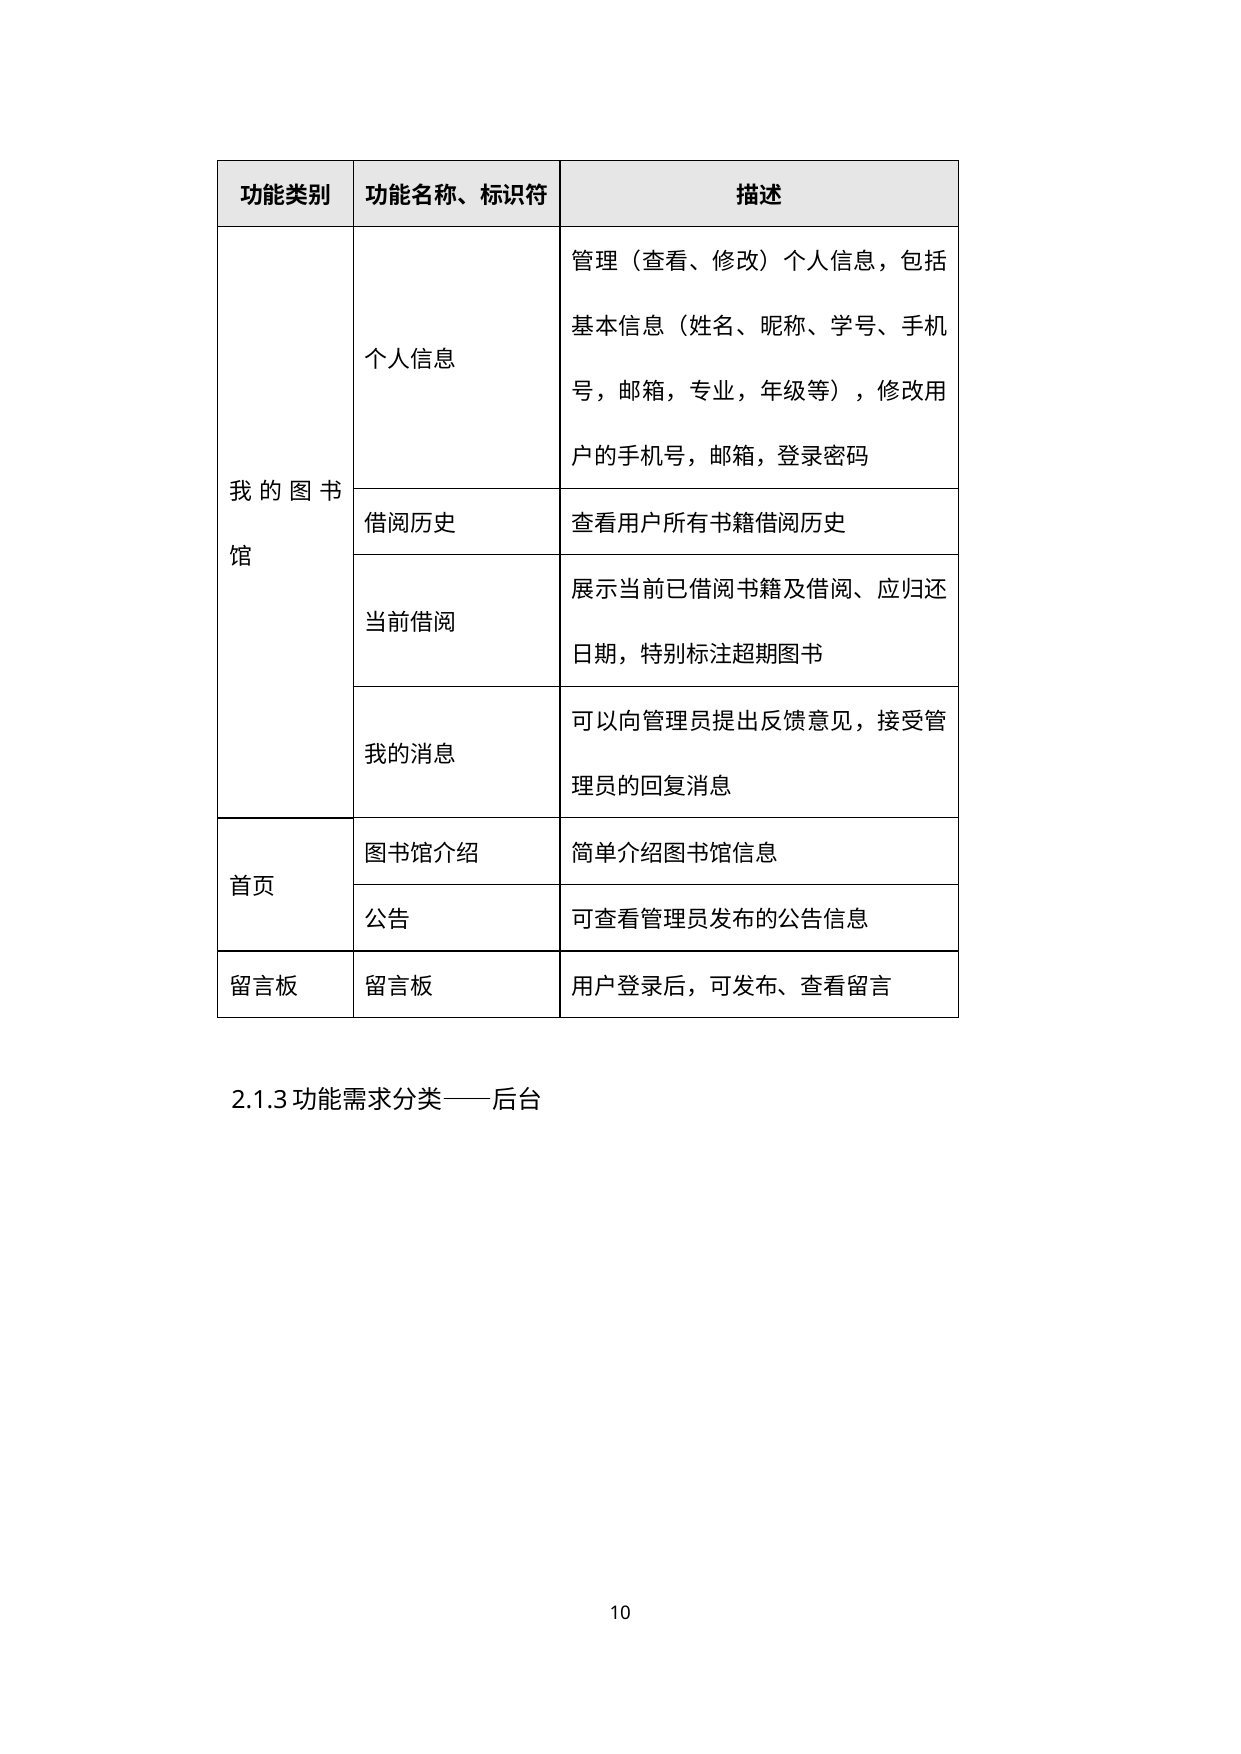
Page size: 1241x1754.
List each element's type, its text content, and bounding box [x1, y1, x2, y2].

table_cell 管理（查看、修改）个人信息，包括基本信息（姓名、昵称、学号、手机号，邮箱，专业，年级等），修改用户的手机号，邮箱，登录密码 [561, 227, 958, 487]
table_cell 个人信息 [354, 227, 559, 487]
table_cell 展示当前已借阅书籍及借阅、应归还日期，特别标注超期图书 [561, 555, 958, 686]
table_cell 用户登录后，可发布、查看留言 [561, 952, 958, 1017]
table_cell 可查看管理员发布的公告信息 [561, 885, 958, 950]
text 2.1.3功能需求分类——后台 [187, 1065, 1053, 1130]
table_header 描述 [561, 161, 958, 226]
table_cell 首页 [218, 819, 353, 950]
table_cell 留言板 [354, 952, 559, 1017]
table_header 功能名称、标识符 [354, 161, 559, 226]
table_cell 当前借阅 [354, 555, 559, 686]
table_cell 我的消息 [354, 687, 559, 817]
table_cell 留言板 [218, 952, 353, 1017]
table_cell 简单介绍图书馆信息 [561, 818, 958, 884]
table_header 功能类别 [218, 161, 353, 226]
table_cell 我的图书馆 [218, 227, 353, 817]
table_cell 可以向管理员提出反馈意见，接受管理员的回复消息 [561, 687, 958, 817]
table_cell 借阅历史 [354, 489, 559, 554]
table_cell 公告 [354, 885, 559, 950]
table_cell 查看用户所有书籍借阅历史 [561, 489, 958, 554]
table_cell 图书馆介绍 [354, 818, 559, 884]
